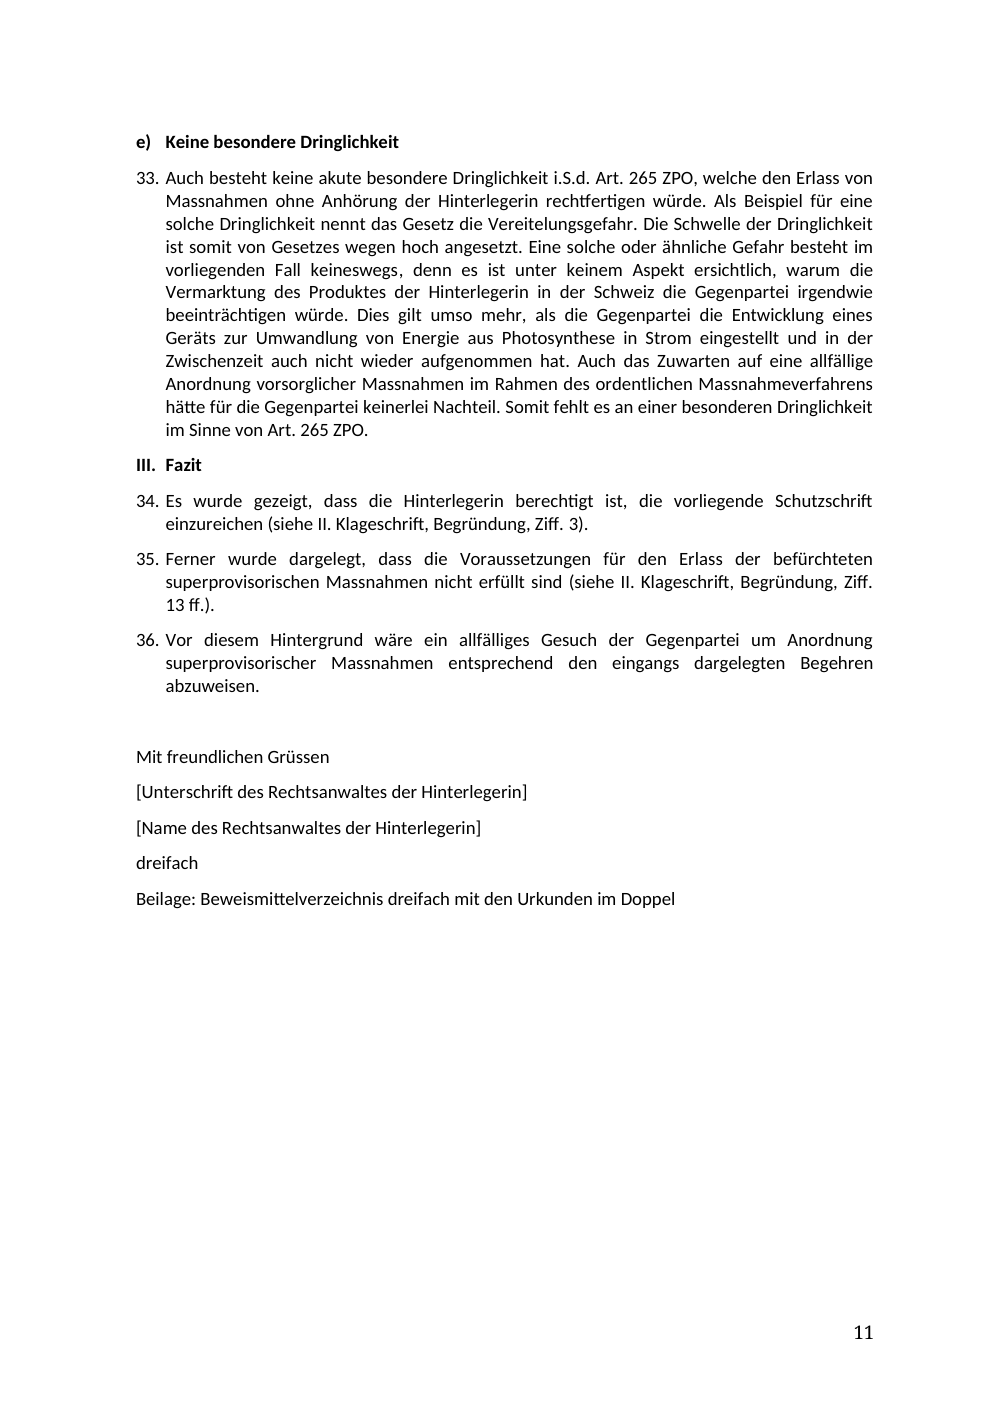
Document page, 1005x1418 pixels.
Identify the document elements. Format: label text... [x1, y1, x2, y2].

list Ferner wurde dargelegt, dass die Voraussetzungen für den Erlass der befürchteten superprovisorischen Massnahmen nicht erfüllt sind (siehe II. Klageschrift, Begründung, Ziff. 13 ff.). [136, 547, 874, 616]
list Vor diesem Hintergrund wäre ein allfälliges Gesuch der Gegenpartei um Anordnung superprovisorischer Massnahmen entsprechend den eingangs dargelegten Begehren abzuweisen. [136, 628, 874, 697]
list Auch besteht keine akute besondere Dringlichkeit i.S.d. Art. 265 ZPO, welche den Erlass von Massnahmen ohne Anhörung der Hinterlegerin rechtfertigen würde. Als Beispiel für eine solche Dringlichkeit nennt das Gesetz die Vereitelungsgefahr. Die Schwelle der Dringlichkeit ist somit von Gesetzes wegen hoch angesetzt. Eine solche oder ähnliche Gefahr besteht im vorliegenden Fall keineswegs, denn es ist unter keinem Aspekt ersichtlich, warum die Vermarktung des Produktes der Hinterlegerin in der Schweiz die Gegenpartei irgendwie beeinträchtigen würde. Dies gilt umso mehr, als die Gegenpartei die Entwicklung eines Geräts zur Umwandlung von Energie aus Photosynthese in Strom eingestellt und in der Zwischenzeit auch nicht wieder aufgenommen hat. Auch das Zuwarten auf eine allfällige Anordnung vorsorglicher Massnahmen im Rahmen des ordentlichen Massnahmeverfahrens hätte für die Gegenpartei keinerlei Nachteil. Somit fehlt es an einer besonderen Dringlichkeit im Sinne von Art. 265 ZPO. [136, 166, 874, 441]
text III. Fazit [136, 453, 874, 476]
text [Unterschrift des Rechtsanwaltes der Hinterlegerin] [136, 781, 874, 803]
text Beilage: Beweismittelverzeichnis dreifach mit den Urkunden im Doppel [136, 887, 874, 910]
text [Name des Rechtsanwaltes der Hinterlegerin] [136, 816, 874, 839]
list Mit freundlichen Grüssen [136, 745, 874, 768]
text e) Keine besondere Dringlichkeit [136, 131, 874, 153]
text dreifach [136, 851, 874, 874]
list Es wurde gezeigt, dass die Hinterlegerin berechtigt ist, die vorliegende Schutzschrift einzureichen (siehe II. Klageschrift, Begründung, Ziff. 3). [136, 489, 874, 535]
